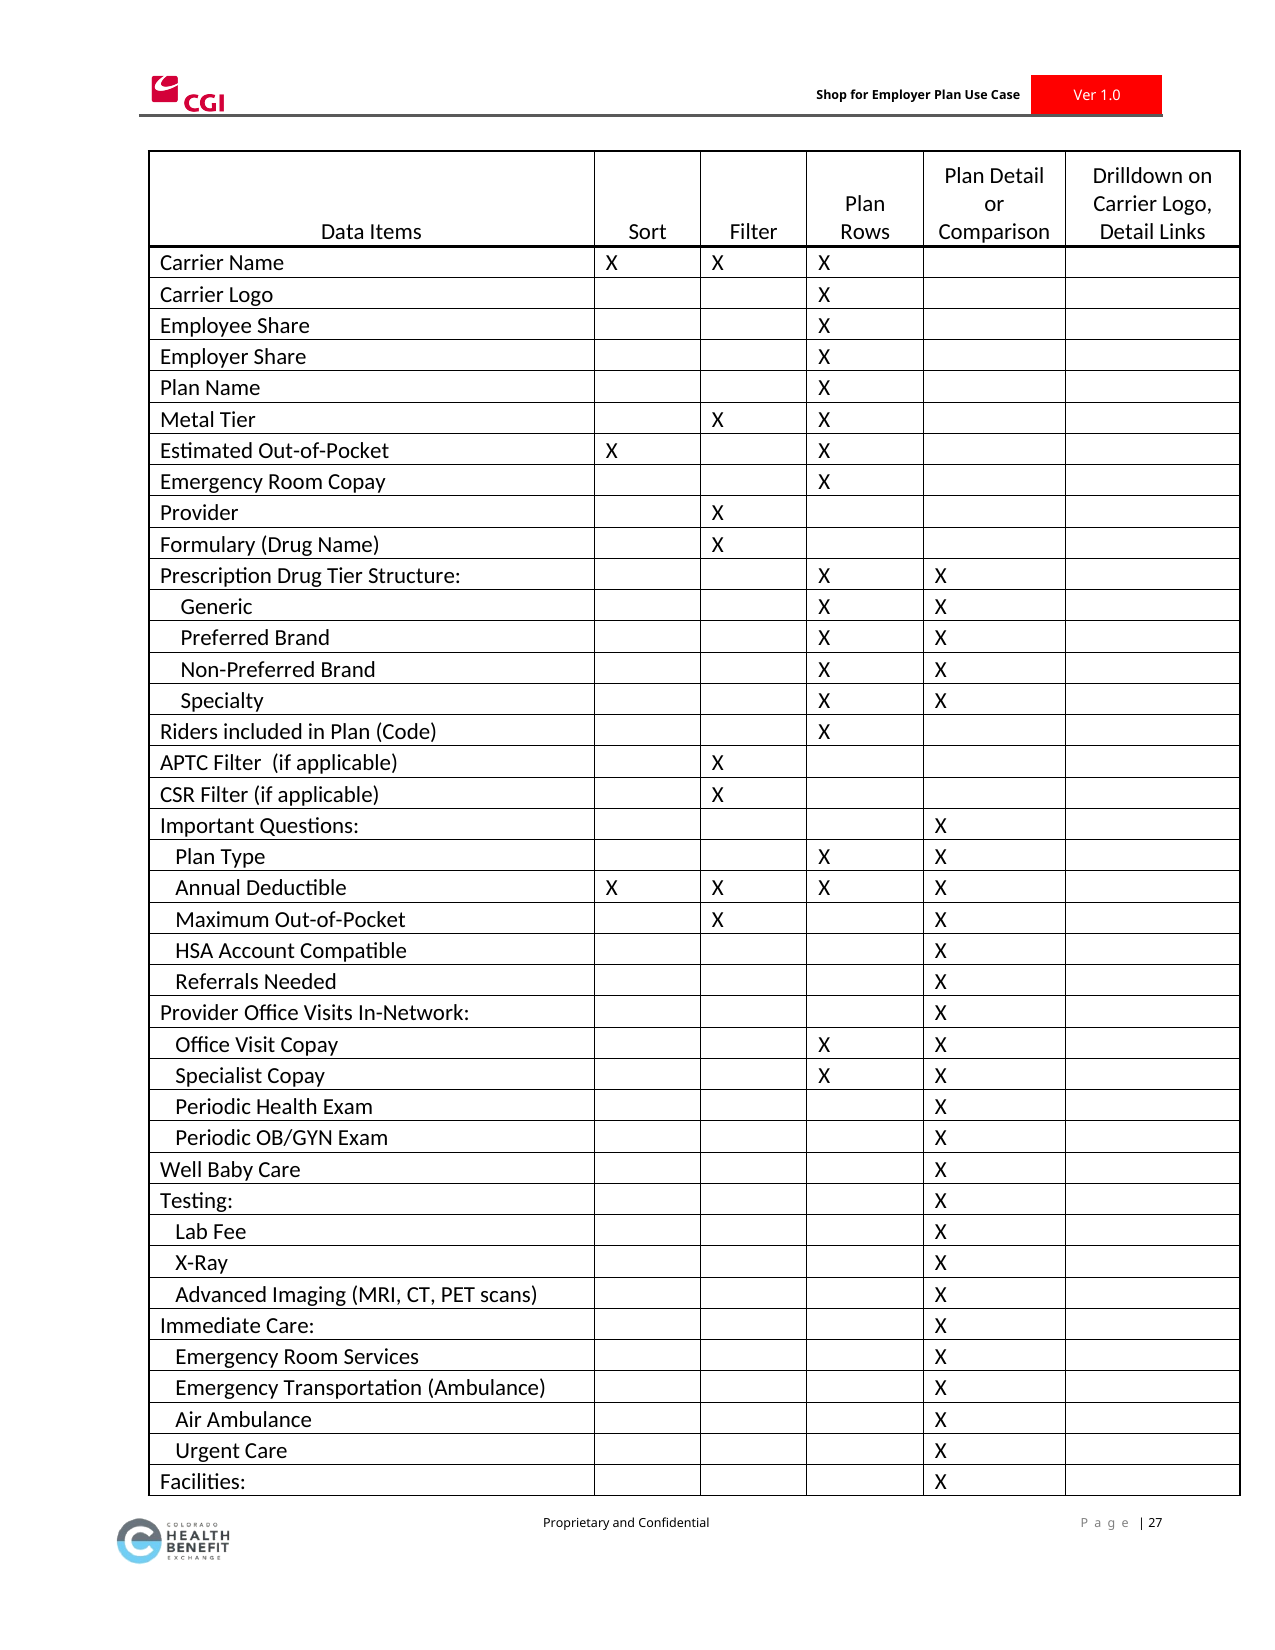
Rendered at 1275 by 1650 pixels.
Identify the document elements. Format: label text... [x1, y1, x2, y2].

table_cell [595, 340, 700, 370]
table_cell [595, 1403, 700, 1433]
table_header Plan Detail or Comparison [924, 152, 1065, 245]
table_cell [701, 965, 806, 995]
table_cell [807, 1371, 923, 1402]
table_cell X [701, 528, 806, 558]
table_cell [1066, 996, 1239, 1027]
table_cell [1066, 621, 1239, 652]
table_cell [1066, 1153, 1239, 1183]
table_cell [1066, 248, 1239, 277]
table_cell [924, 340, 1065, 370]
table_cell Referrals Needed [150, 965, 594, 995]
table_cell Specialist Copay [150, 1059, 594, 1089]
table_cell [701, 934, 806, 964]
table_cell [1066, 496, 1239, 527]
table_cell [924, 248, 1065, 277]
table_cell [701, 653, 806, 683]
table_cell X [807, 590, 923, 620]
table_cell [1066, 1246, 1239, 1277]
table_cell X [924, 840, 1065, 870]
table_cell [807, 1309, 923, 1339]
table_cell [595, 1028, 700, 1058]
table_cell X [595, 248, 700, 277]
table_cell [595, 590, 700, 620]
table_cell [1066, 1434, 1239, 1464]
table_cell [1066, 528, 1239, 558]
table_cell [807, 1278, 923, 1308]
table_cell X [924, 1434, 1065, 1464]
table_cell X [807, 653, 923, 683]
table_cell X [807, 1059, 923, 1089]
table_cell [1066, 840, 1239, 870]
table_header Sort [595, 152, 700, 245]
table_cell X [701, 871, 806, 902]
table_cell HSA Account Compatible [150, 934, 594, 964]
table_cell [595, 1465, 700, 1495]
table_cell [595, 684, 700, 714]
table_cell Periodic Health Exam [150, 1090, 594, 1120]
table_cell X [924, 1309, 1065, 1339]
table_cell Maximum Out-of-Pocket [150, 903, 594, 933]
table_cell [807, 934, 923, 964]
table_cell [807, 528, 923, 558]
table_cell [595, 965, 700, 995]
table_cell X [924, 1153, 1065, 1183]
table_cell [595, 1371, 700, 1402]
table_cell [924, 778, 1065, 808]
table_cell [595, 371, 700, 402]
table_cell [1066, 559, 1239, 589]
table_cell [701, 1340, 806, 1370]
table_cell X [924, 590, 1065, 620]
table_cell APTC Filter (if applicable) [150, 746, 594, 777]
table_cell [1066, 340, 1239, 370]
table_cell X [924, 653, 1065, 683]
table_cell [595, 1059, 700, 1089]
table_cell [701, 809, 806, 839]
table_cell X [924, 965, 1065, 995]
table_cell X [701, 496, 806, 527]
table_cell [595, 621, 700, 652]
table_cell X [807, 715, 923, 745]
table_cell X [701, 778, 806, 808]
table_cell [1066, 1403, 1239, 1433]
table_cell X [701, 903, 806, 933]
table_cell Air Ambulance [150, 1403, 594, 1433]
table_cell Carrier Name [150, 248, 594, 277]
table_cell Specialty [150, 684, 594, 714]
table_cell X [807, 248, 923, 277]
table_cell [924, 715, 1065, 745]
table_cell [1066, 1059, 1239, 1089]
table_cell [595, 1121, 700, 1152]
table_cell [924, 746, 1065, 777]
table_cell [701, 1246, 806, 1277]
table_cell [595, 653, 700, 683]
table_cell [701, 840, 806, 870]
table_cell Important Questions: [150, 809, 594, 839]
table_cell [1066, 1090, 1239, 1120]
table_cell [1066, 1028, 1239, 1058]
table_cell Urgent Care [150, 1434, 594, 1464]
table_cell [595, 1309, 700, 1339]
table_cell Prescription Drug Tier Structure: [150, 559, 594, 589]
table_cell [595, 1246, 700, 1277]
table_cell [595, 528, 700, 558]
table_cell [595, 1340, 700, 1370]
table_cell X [924, 1465, 1065, 1495]
table_cell Annual Deductible [150, 871, 594, 902]
table_cell [595, 809, 700, 839]
table_cell [701, 621, 806, 652]
table_cell [1066, 809, 1239, 839]
table_cell Employee Share [150, 309, 594, 339]
table_cell [595, 1278, 700, 1308]
table_cell [807, 1465, 923, 1495]
table_cell X [807, 1028, 923, 1058]
table_cell [701, 340, 806, 370]
table_cell Well Baby Care [150, 1153, 594, 1183]
table_cell X [595, 434, 700, 464]
table_cell [701, 1371, 806, 1402]
table_cell Preferred Brand [150, 621, 594, 652]
table_cell X [807, 871, 923, 902]
table_cell [595, 715, 700, 745]
table_cell Plan Name [150, 371, 594, 402]
table_cell X [807, 309, 923, 339]
table_cell X [924, 684, 1065, 714]
table_header Data Items [150, 152, 594, 245]
table_cell X [924, 1403, 1065, 1433]
table_cell [595, 996, 700, 1027]
table_cell X [924, 1278, 1065, 1308]
table_cell [807, 1121, 923, 1152]
table_header Plan Rows [807, 152, 923, 245]
table_cell Emergency Room Copay [150, 465, 594, 495]
table_cell [595, 1434, 700, 1464]
table_cell [807, 1403, 923, 1433]
table_cell [1066, 903, 1239, 933]
table_cell Non-Preferred Brand [150, 653, 594, 683]
table_header Filter [701, 152, 806, 245]
table_cell [807, 965, 923, 995]
table_cell X [807, 340, 923, 370]
table_cell [701, 1090, 806, 1120]
table_cell CSR Filter (if applicable) [150, 778, 594, 808]
table_cell [595, 559, 700, 589]
table_cell X [807, 434, 923, 464]
table_cell X [807, 403, 923, 433]
table_cell [701, 465, 806, 495]
table_cell [595, 1153, 700, 1183]
table_cell [701, 1278, 806, 1308]
table_cell Lab Fee [150, 1215, 594, 1245]
table_cell [1066, 1121, 1239, 1152]
table_cell [1066, 403, 1239, 433]
table_cell [701, 434, 806, 464]
table_cell [1066, 1278, 1239, 1308]
table_cell [1066, 309, 1239, 339]
table_cell [595, 778, 700, 808]
table_cell [595, 1215, 700, 1245]
table_cell X [924, 934, 1065, 964]
table_cell [1066, 778, 1239, 808]
table_cell Emergency Transportation (Ambulance) [150, 1371, 594, 1402]
table_cell X [924, 871, 1065, 902]
table_cell [807, 1090, 923, 1120]
table_cell X [807, 621, 923, 652]
table_cell X [807, 371, 923, 402]
table_cell X [924, 621, 1065, 652]
table_cell [1066, 934, 1239, 964]
table_header Drilldown on Carrier Logo, Detail Links [1066, 152, 1239, 245]
table_cell [807, 1434, 923, 1464]
table_cell [701, 1153, 806, 1183]
table_cell X [807, 465, 923, 495]
table_cell [807, 903, 923, 933]
table_cell [924, 278, 1065, 308]
table_cell [595, 403, 700, 433]
table_cell [701, 278, 806, 308]
table_cell [924, 496, 1065, 527]
table_cell [595, 465, 700, 495]
table_cell Periodic OB/GYN Exam [150, 1121, 594, 1152]
table_cell Riders included in Plan (Code) [150, 715, 594, 745]
table_cell [595, 496, 700, 527]
table_cell [807, 496, 923, 527]
table_cell [807, 1215, 923, 1245]
table_cell [595, 746, 700, 777]
table_cell [595, 934, 700, 964]
table_cell [595, 309, 700, 339]
table_cell Metal Tier [150, 403, 594, 433]
table_cell Generic [150, 590, 594, 620]
table_cell Testing: [150, 1184, 594, 1214]
table_cell [1066, 1215, 1239, 1245]
table_cell [701, 996, 806, 1027]
table_cell [701, 1215, 806, 1245]
table_cell X [701, 746, 806, 777]
table_cell [701, 684, 806, 714]
table_cell [807, 1184, 923, 1214]
table_cell X [807, 840, 923, 870]
table_cell X [924, 1340, 1065, 1370]
table_cell X [924, 1184, 1065, 1214]
picture [150, 75, 226, 114]
table_cell [1066, 465, 1239, 495]
table_cell [701, 1059, 806, 1089]
table_cell X [924, 1028, 1065, 1058]
table_cell X [924, 559, 1065, 589]
table_cell [807, 1246, 923, 1277]
table_cell Formulary (Drug Name) [150, 528, 594, 558]
table_cell X [924, 903, 1065, 933]
table_cell X [924, 1246, 1065, 1277]
table_cell [1066, 715, 1239, 745]
table_cell X [701, 403, 806, 433]
table_cell Immediate Care: [150, 1309, 594, 1339]
table_cell X [807, 559, 923, 589]
table_cell Provider Office Visits In-Network: [150, 996, 594, 1027]
table_cell [1066, 278, 1239, 308]
table_cell [701, 1309, 806, 1339]
table_cell X [924, 1121, 1065, 1152]
table_cell [807, 996, 923, 1027]
table_cell [1066, 1340, 1239, 1370]
table_cell X-Ray [150, 1246, 594, 1277]
table_cell X [924, 996, 1065, 1027]
table_cell [1066, 653, 1239, 683]
table_cell Emergency Room Services [150, 1340, 594, 1370]
table_cell [701, 371, 806, 402]
table_cell [807, 809, 923, 839]
table_cell [701, 1403, 806, 1433]
table_cell [924, 465, 1065, 495]
table_cell Office Visit Copay [150, 1028, 594, 1058]
table_cell X [924, 1215, 1065, 1245]
table_cell [1066, 590, 1239, 620]
picture [112, 1514, 239, 1567]
table_cell [701, 1434, 806, 1464]
table_cell [701, 1121, 806, 1152]
table_cell Facilities: [150, 1465, 594, 1495]
table_cell [1066, 965, 1239, 995]
table_cell [701, 1184, 806, 1214]
table_cell Employer Share [150, 340, 594, 370]
table_cell X [595, 871, 700, 902]
table_cell [701, 590, 806, 620]
table_cell [595, 903, 700, 933]
table_cell [1066, 684, 1239, 714]
table_cell X [924, 1371, 1065, 1402]
table_cell X [924, 1059, 1065, 1089]
table_cell X [701, 248, 806, 277]
table_cell Plan Type [150, 840, 594, 870]
table_cell X [924, 1090, 1065, 1120]
table_cell [1066, 1465, 1239, 1495]
table_cell [807, 778, 923, 808]
table_cell [701, 559, 806, 589]
table_cell [1066, 1184, 1239, 1214]
table_cell [807, 1153, 923, 1183]
table_cell [595, 840, 700, 870]
table_cell X [807, 278, 923, 308]
table_cell [595, 278, 700, 308]
table_cell [1066, 371, 1239, 402]
table_cell Carrier Logo [150, 278, 594, 308]
table_cell [701, 715, 806, 745]
table_cell [924, 371, 1065, 402]
table_cell [924, 434, 1065, 464]
table_cell X [924, 809, 1065, 839]
table_cell [807, 1340, 923, 1370]
table_cell [1066, 1371, 1239, 1402]
table_cell [924, 309, 1065, 339]
table_cell [924, 528, 1065, 558]
table_cell [701, 1028, 806, 1058]
table_cell [1066, 746, 1239, 777]
table_cell X [807, 684, 923, 714]
table_cell [1066, 434, 1239, 464]
table_cell [924, 403, 1065, 433]
table_cell [1066, 1309, 1239, 1339]
table_cell [595, 1184, 700, 1214]
table_cell [701, 1465, 806, 1495]
table_cell [595, 1090, 700, 1120]
table_cell [807, 746, 923, 777]
table_cell Advanced Imaging (MRI, CT, PET scans) [150, 1278, 594, 1308]
table_cell [1066, 871, 1239, 902]
table_cell Estimated Out-of-Pocket [150, 434, 594, 464]
table_cell [701, 309, 806, 339]
table_cell Provider [150, 496, 594, 527]
